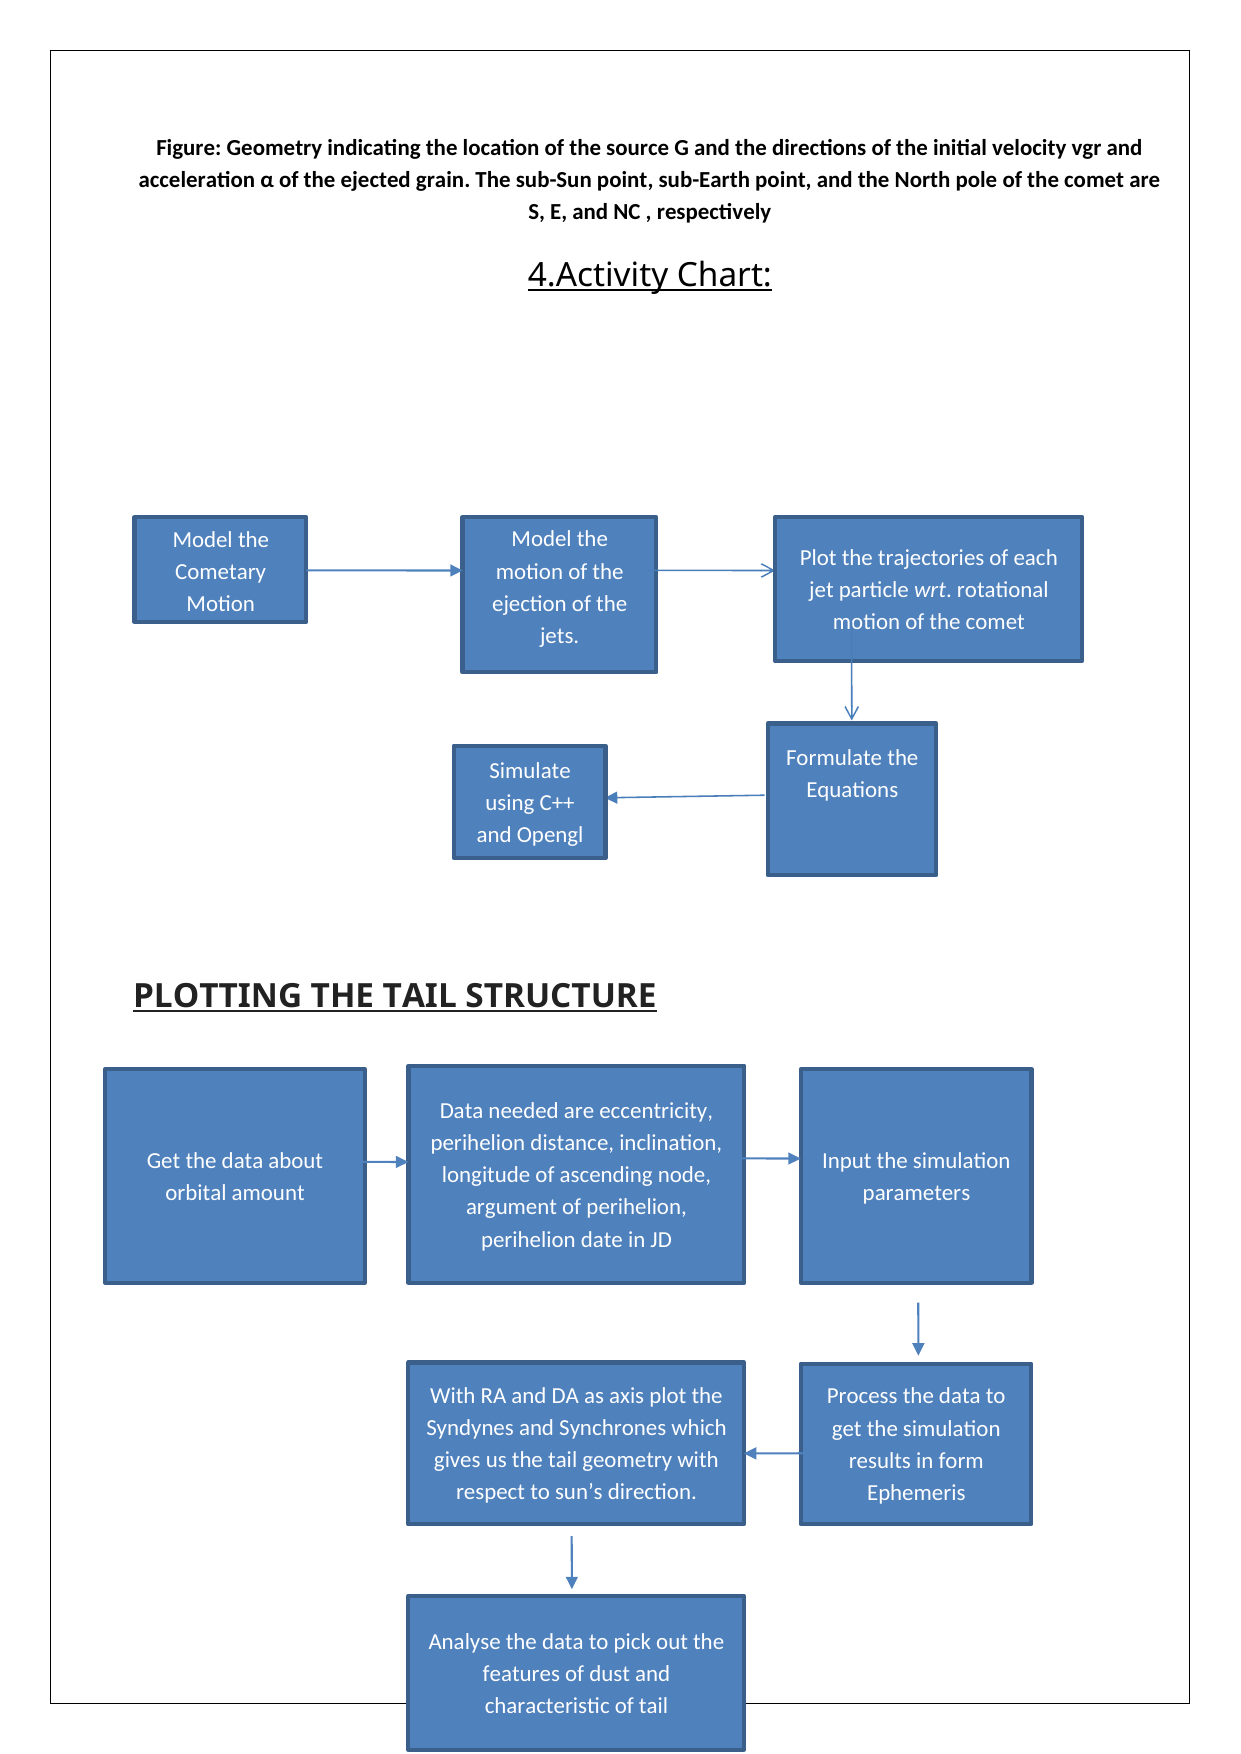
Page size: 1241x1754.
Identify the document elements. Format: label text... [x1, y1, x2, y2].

text PLOTTING THE TAIL STRUCTURE [133, 972, 1167, 1017]
text 4.Activity Chart: [133, 250, 1167, 296]
text Figure: Geometry indicating the location of the source G and the directions of the initial velocity vgr and acceleration α of the ejected grain. The sub-Sun point, sub-Earth point, and the North pole of the comet are S, E, and NC , respectively [133, 133, 1167, 225]
